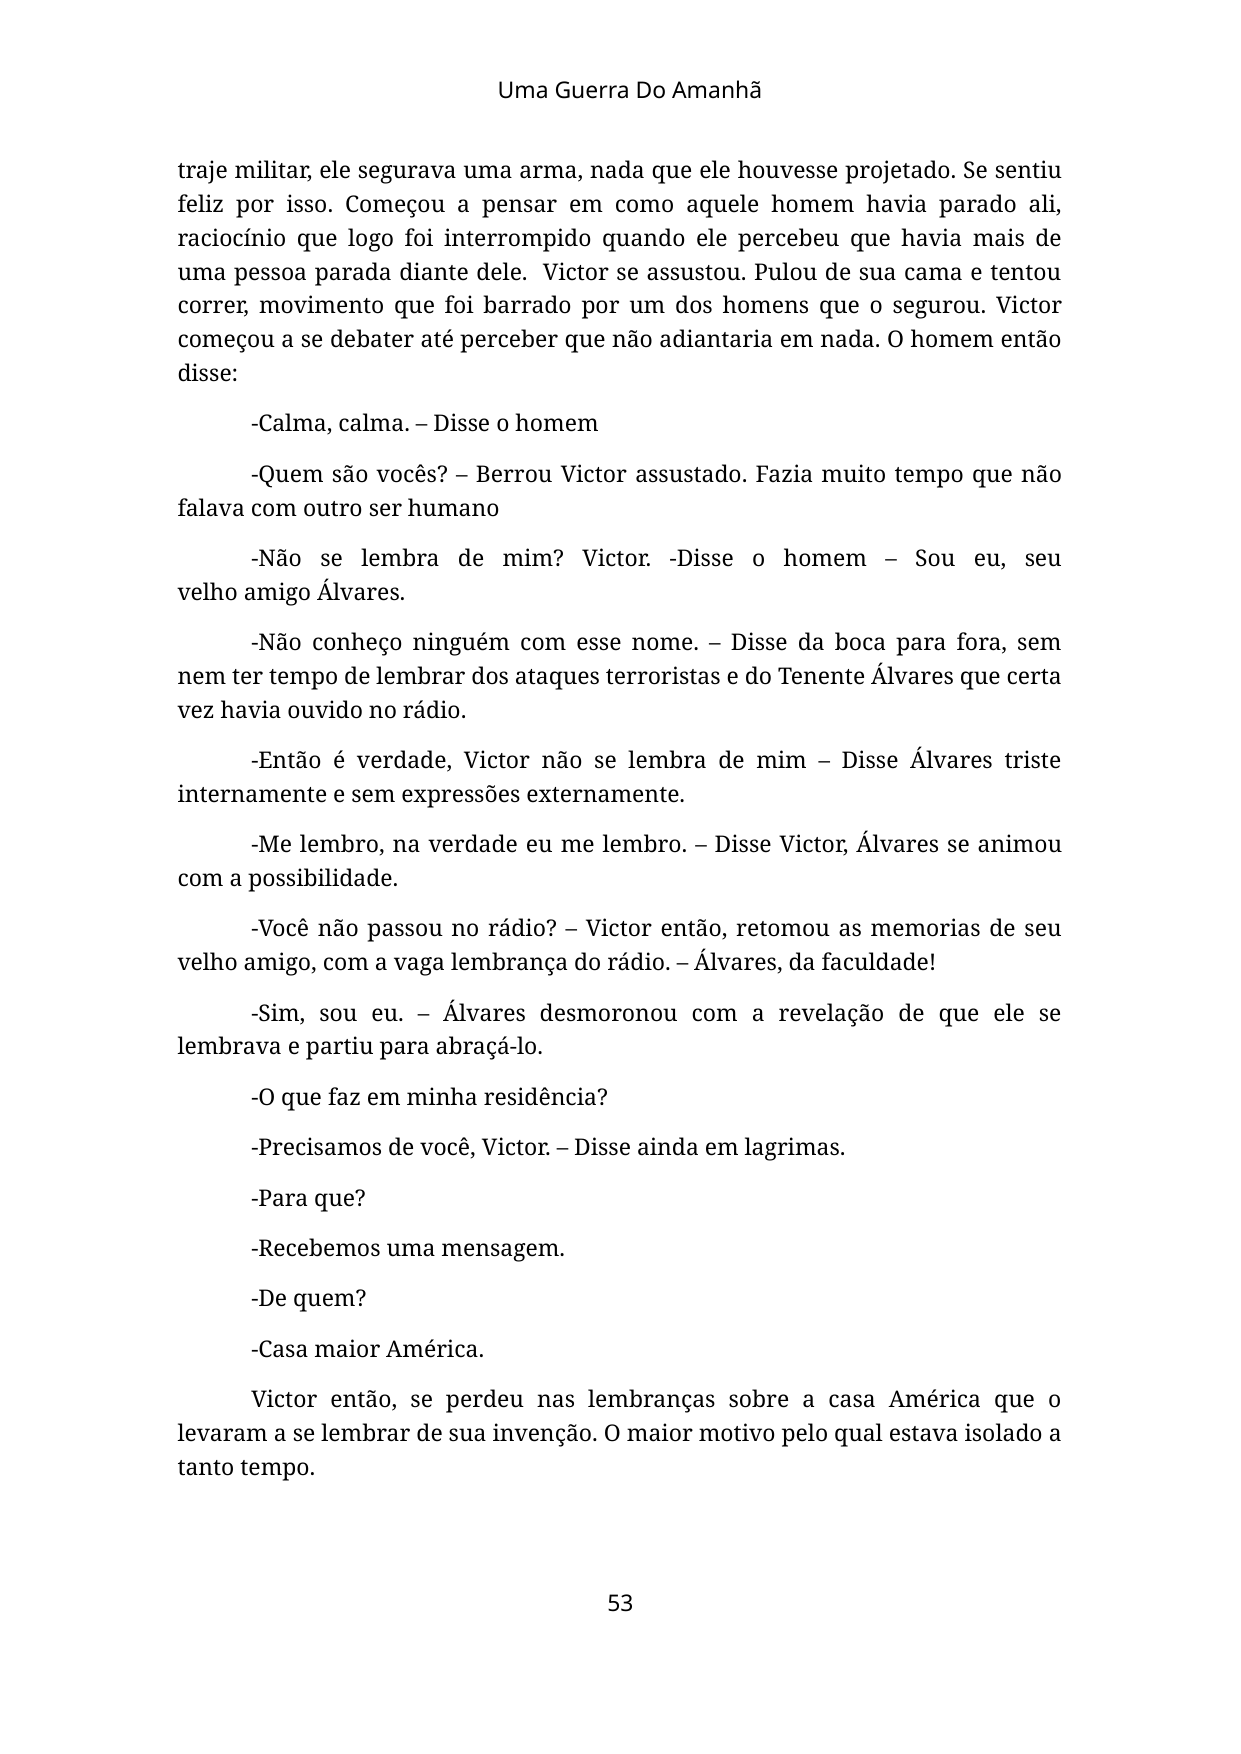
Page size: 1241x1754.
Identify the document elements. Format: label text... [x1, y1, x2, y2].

text Victor então, se perdeu nas lembranças sobre a casa América que o levaram a se lembrar de sua invenção. O maior motivo pelo qual estava isolado a tanto tempo. [177, 1383, 1063, 1482]
text -Casa maior América. [177, 1333, 1063, 1364]
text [177, 154, 1063, 388]
text -Quem são vocês? – Berrou Victor assustado. Fazia muito tempo que não falava com outro ser humano [177, 458, 1063, 523]
text -De quem? [177, 1282, 1063, 1314]
text -Sim, sou eu. – Álvares desmoronou com a revelação de que ele se lembrava e partiu para abraçá-lo. [177, 997, 1063, 1062]
text -Me lembro, na verdade eu me lembro. – Disse Victor, Álvares se animou com a possibilidade. [177, 828, 1063, 893]
text -Precisamos de você, Victor. – Disse ainda em lagrimas. [177, 1131, 1063, 1162]
text -Você não passou no rádio? – Victor então, retomou as memorias de seu velho amigo, com a vaga lembrança do rádio. – Álvares, da faculdade! [177, 912, 1063, 977]
text -Para que? [177, 1182, 1063, 1213]
text -Não se lembra de mim? Victor. -Disse o homem – Sou eu, seu velho amigo Álvares. [177, 542, 1063, 607]
text -Então é verdade, Victor não se lembra de mim – Disse Álvares triste internamente e sem expressões externamente. [177, 744, 1063, 809]
text -Calma, calma. – Disse o homem [177, 407, 1063, 439]
text -Recebemos uma mensagem. [177, 1232, 1063, 1263]
text -O que faz em minha residência? [177, 1081, 1063, 1112]
text -Não conheço ninguém com esse nome. – Disse da boca para fora, sem nem ter tempo de lembrar dos ataques terroristas e do Tenente Álvares que certa vez havia ouvido no rádio. [177, 626, 1063, 725]
